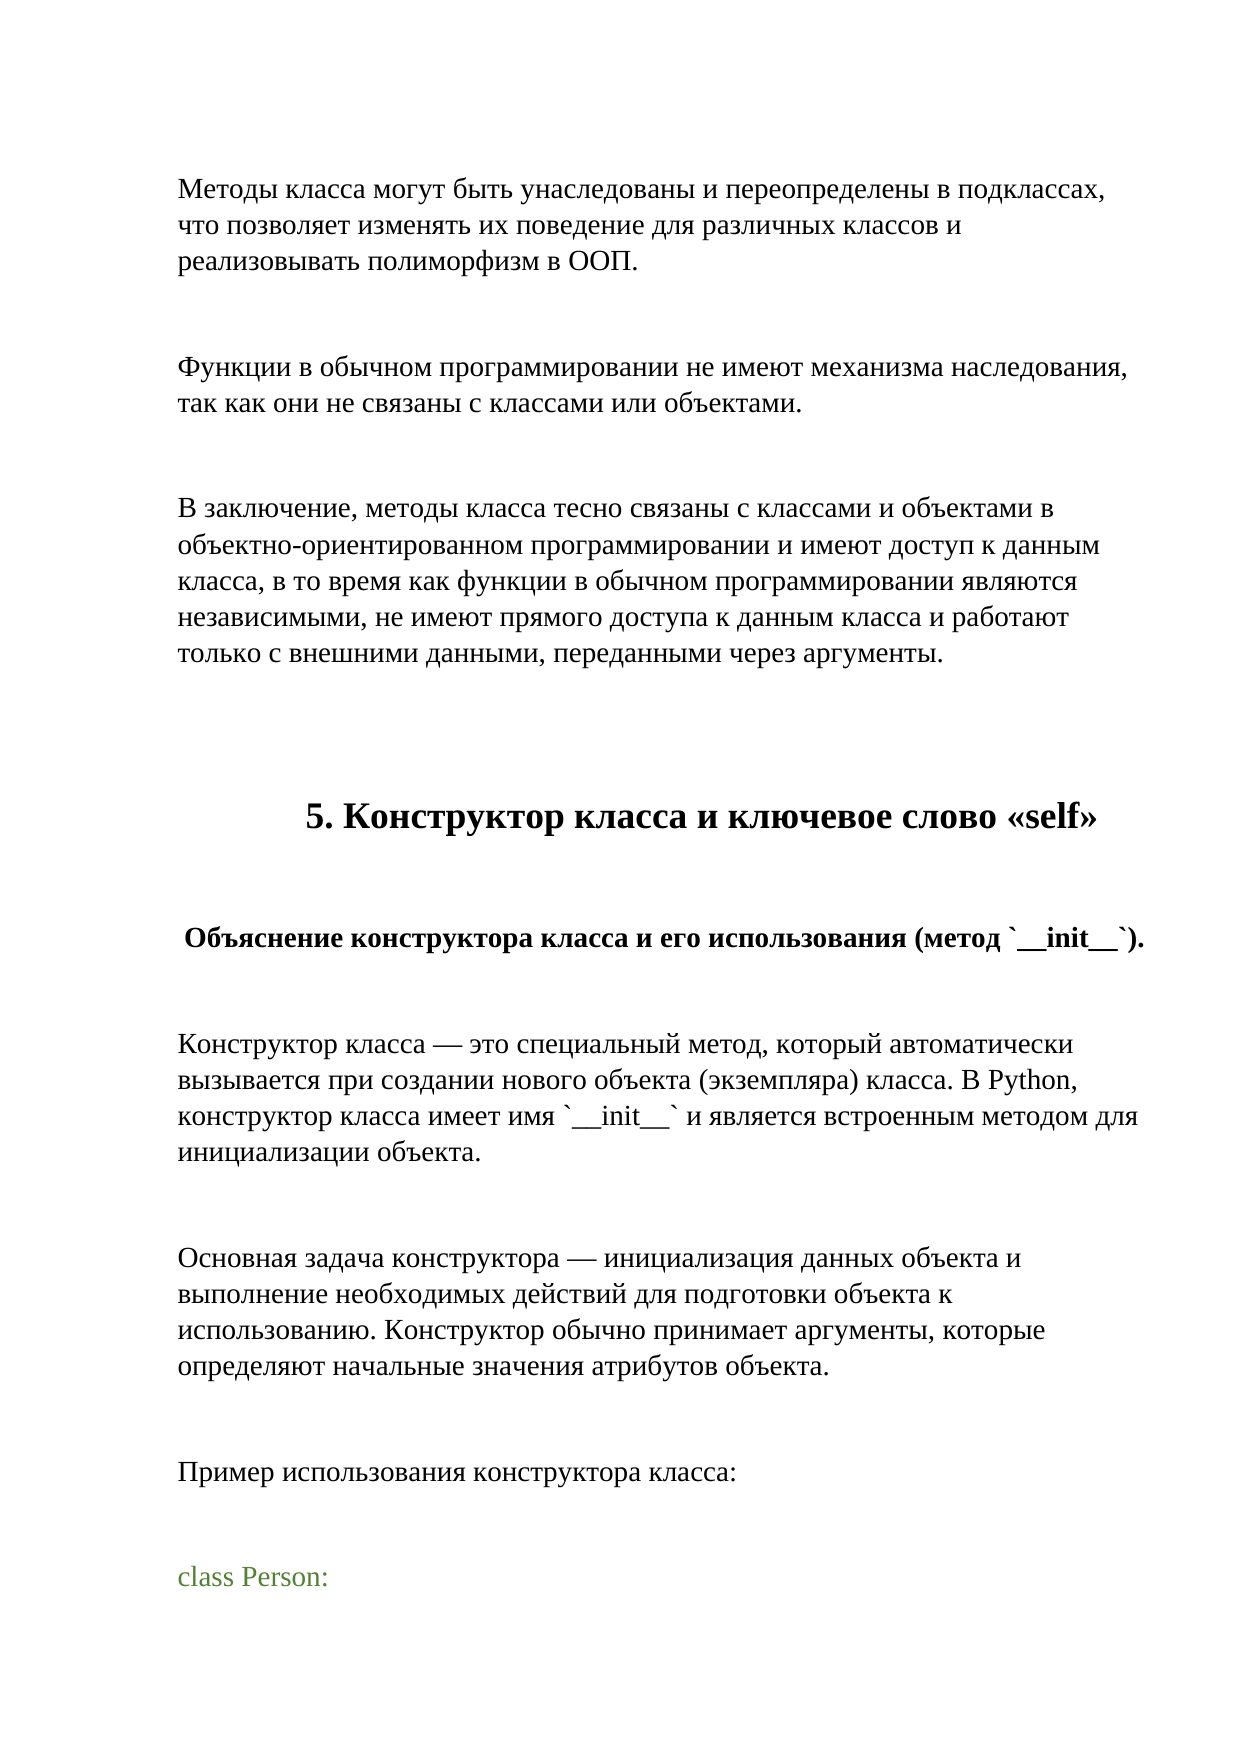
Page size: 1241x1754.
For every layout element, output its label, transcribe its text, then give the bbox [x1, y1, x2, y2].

text Функции в обычном программировании не имеют механизма наследования, так как они не связаны с классами или объектами. [177, 349, 1152, 418]
text Объяснение конструктора класса и его использования (метод `__init__`). [177, 920, 1152, 954]
text class Person: [177, 1559, 1152, 1593]
text Основная задача конструктора — инициализация данных объекта и выполнение необходимых действий для подготовки объекта к использованию. Конструктор обычно принимает аргументы, которые определяют начальные значения атрибутов объекта. [177, 1240, 1152, 1382]
list Конструктор класса и ключевое слово «self» [252, 794, 1152, 837]
text Методы класса могут быть унаследованы и переопределены в подклассах, что позволяет изменять их поведение для различных классов и реализовывать полиморфизм в ООП. [177, 171, 1152, 277]
text Конструктор класса — это специальный метод, который автоматически вызывается при создании нового объекта (экземпляра) класса. В Python, конструктор класса имеет имя `__init__` и является встроенным методом для инициализации объекта. [177, 1026, 1152, 1168]
text Пример использования конструктора класса: [177, 1454, 1152, 1487]
text В заключение, методы класса тесно связаны с классами и объектами в объектно-ориентированном программировании и имеют доступ к данным класса, в то время как функции в обычном программировании являются независимыми, не имеют прямого доступа к данным класса и работают только с внешними данными, переданными через аргументы. [177, 491, 1152, 669]
